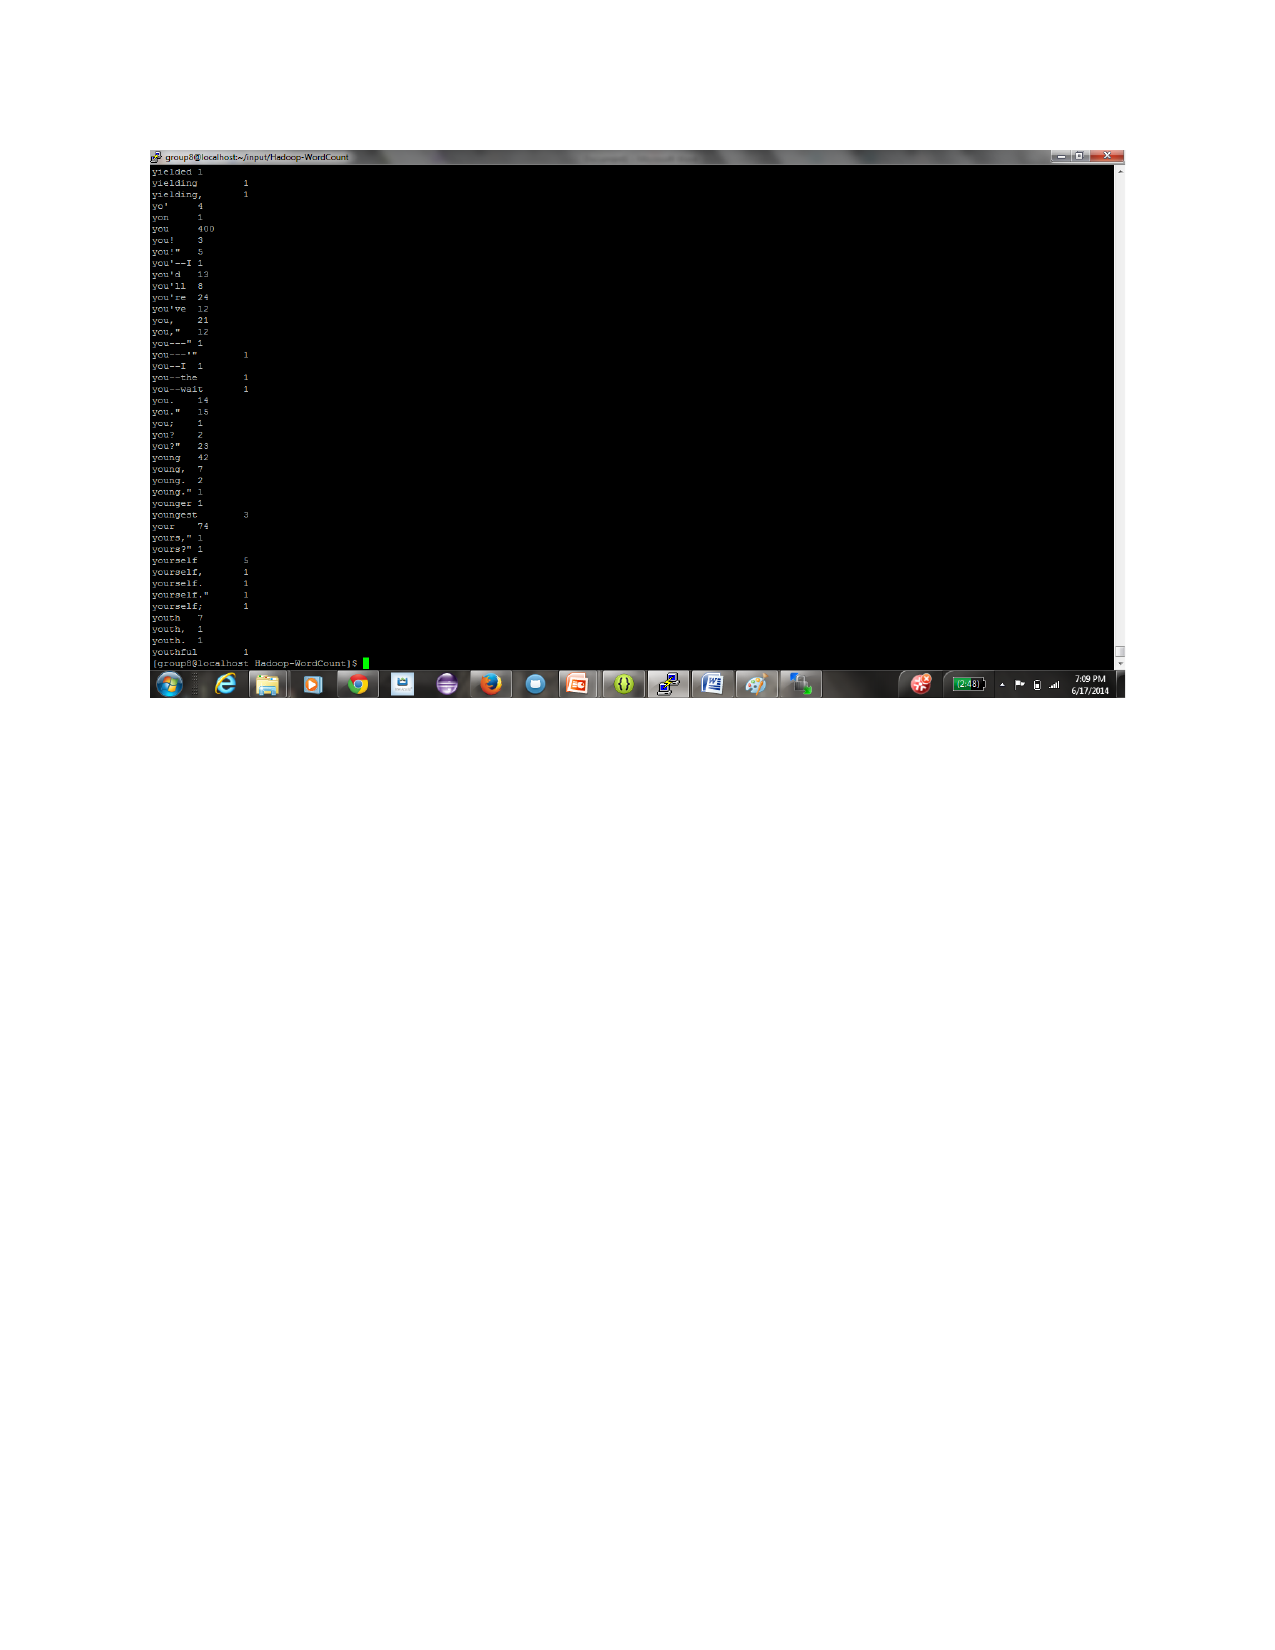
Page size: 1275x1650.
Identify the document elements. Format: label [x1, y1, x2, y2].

picture [150, 150, 1125, 698]
